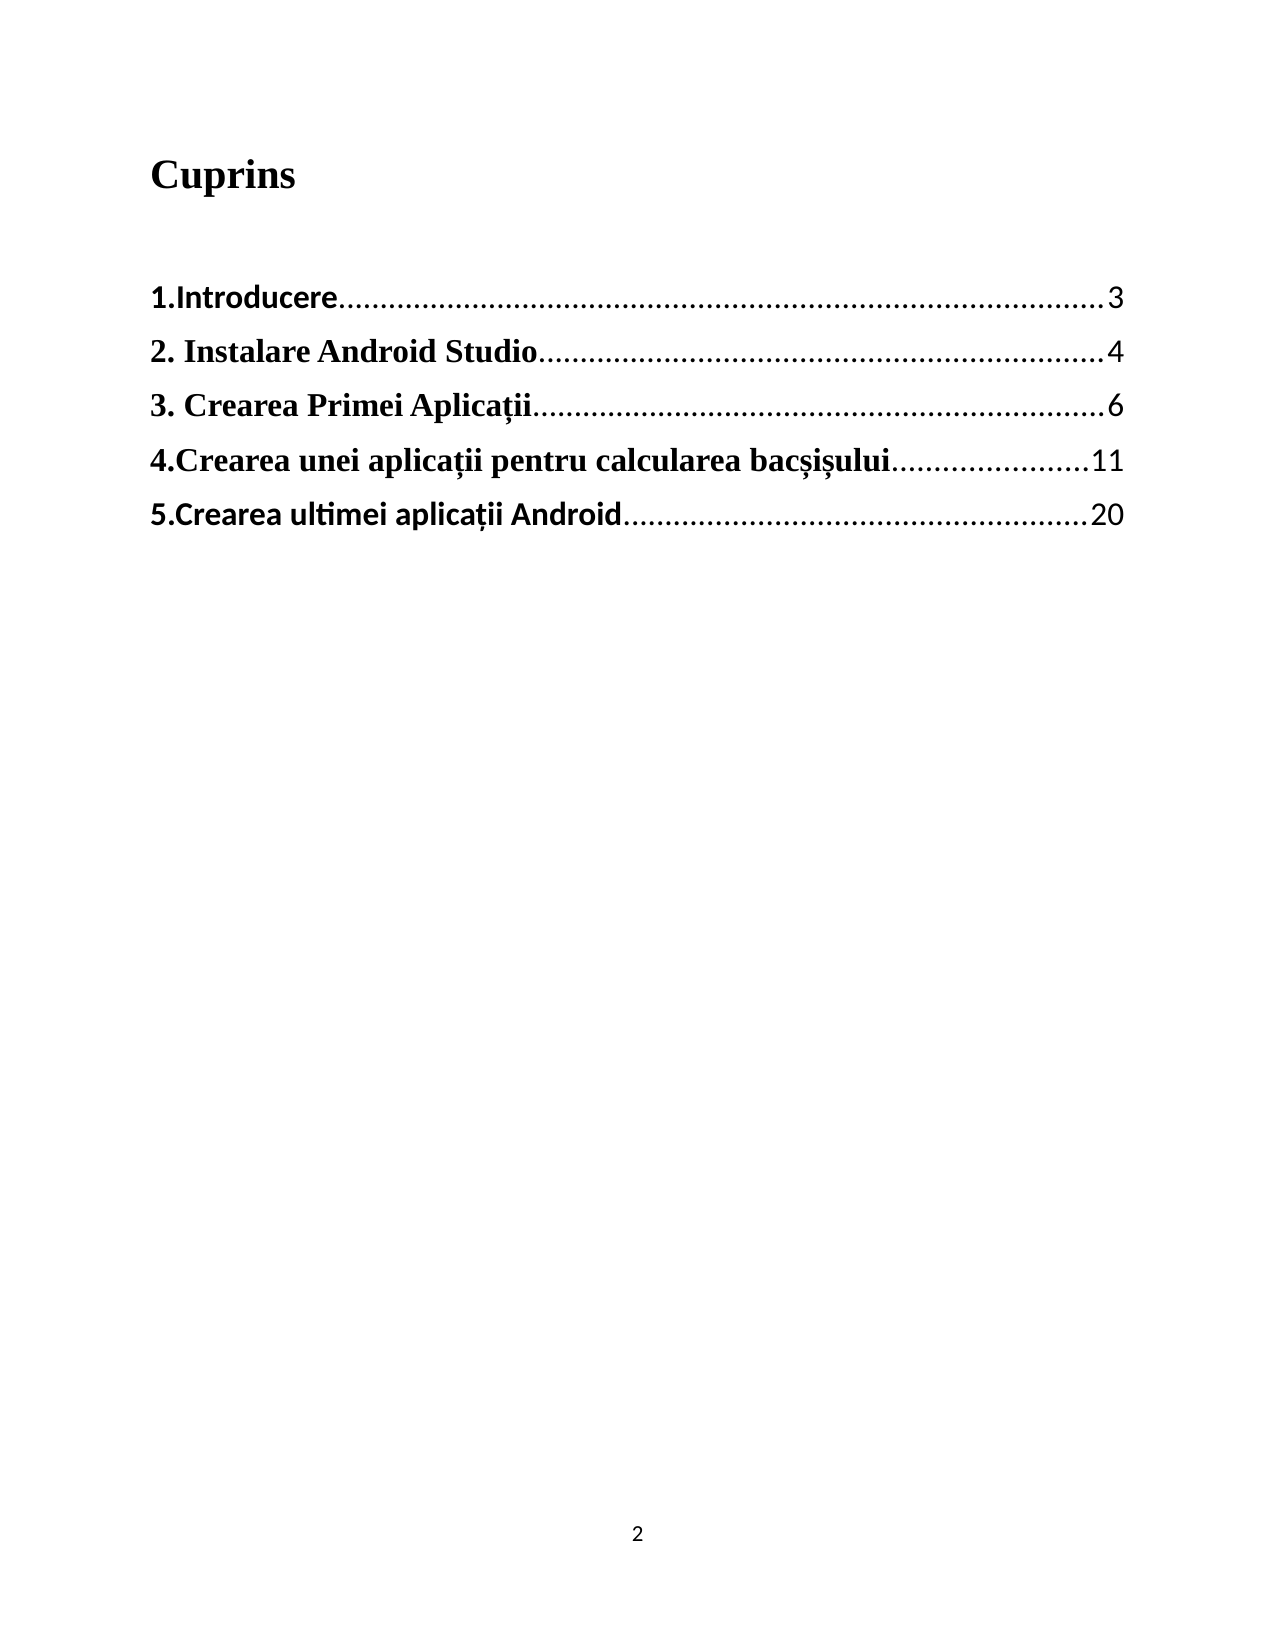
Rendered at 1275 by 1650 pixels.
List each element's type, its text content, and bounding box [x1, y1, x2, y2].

text Cuprins [150, 150, 1125, 198]
